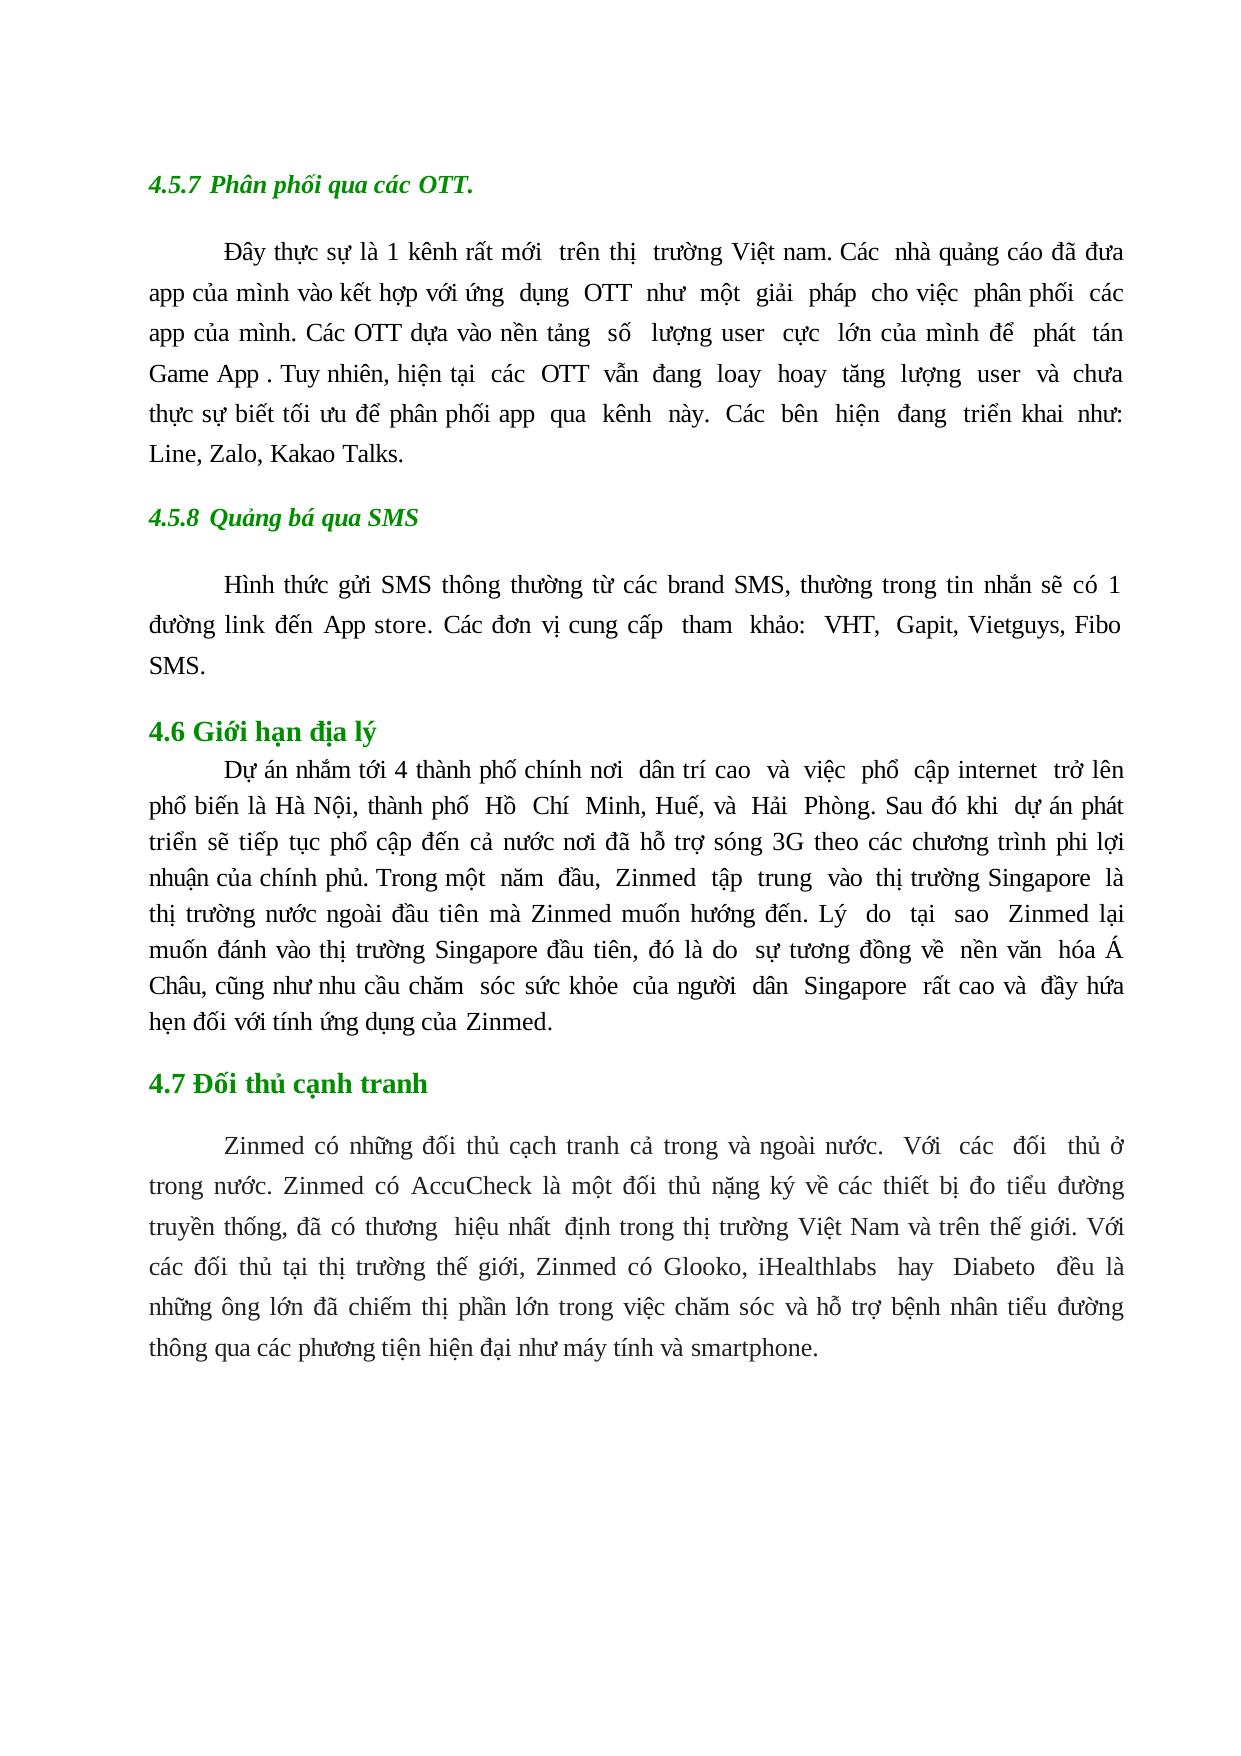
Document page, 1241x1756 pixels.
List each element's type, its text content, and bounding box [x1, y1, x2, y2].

subtitle Quảng bá qua SMS [148, 502, 1148, 532]
text Dự án nhắm tới 4 thành phố chính nơi dân trí cao và việc phổ cập internet trở lên phổ biến là Hà Nội, thành phố Hồ Chí Minh, Huế, và Hải Phòng. Sau đó khi dự án phát triển sẽ tiếp tục phổ cập đến cả nước nơi đã hỗ trợ sóng 3G theo các chương trình phi lợi nhuận của chính phủ. Trong một năm đầu, Zinmed tập trung vào thị trường Singapore là thị trường nước ngoài đầu tiên mà Zinmed muốn hướng đến. Lý do tại sao Zinmed lại muốn đánh vào thị trường Singapore đầu tiên, đó là do sự tương đồng về nền văn hóa Á Châu, cũng như nhu cầu chăm sóc sức khỏe của người dân Singapore rất cao và đầy hứa hẹn đối với tính ứng dụng của Zinmed. [148, 754, 1125, 1036]
text Đây thực sự là 1 kênh rất mới trên thị trường Việt nam. Các nhà quảng cáo đã đưa app của mình vào kết hợp với ứng dụng OTT như một giải pháp cho việc phân phối các app của mình. Các OTT dựa vào nền tảng số lượng user cực lớn của mình để phát tán Game App . Tuy nhiên, hiện tại các OTT vẫn đang loay hoay tăng lượng user và chưa thực sự biết tối ưu để phân phối app qua kênh này. Các bên hiện đang triển khai như: Line, Zalo, Kakao Talks. [148, 236, 1124, 468]
text Hình thức gửi SMS thông thường từ các brand SMS, thường trong tin nhắn sẽ có 1 đường link đến App store. Các đơn vị cung cấp tham khảo: VHT, Gapit, Vietguys, Fibo SMS. [148, 569, 1122, 680]
text Zinmed có những đối thủ cạch tranh cả trong và ngoài nước. Với các đối thủ ở trong nước. Zinmed có AccuCheck là một đối thủ nặng ký về các thiết bị đo tiểu đường truyền thống, đã có thương hiệu nhất định trong thị trường Việt Nam và trên thế giới. Với các đối thủ tại thị trường thế giới, Zinmed có Glooko, iHealthlabs hay Diabeto đều là những ông lớn đã chiếm thị phần lớn trong việc chăm sóc và hỗ trợ bệnh nhân tiểu đường thông qua các phương tiện hiện đại như máy tính và smartphone. [148, 1130, 1124, 1362]
subtitle Đối thủ cạnh tranh [148, 1066, 1148, 1099]
subtitle Giới hạn địa lý [148, 714, 1148, 747]
subtitle Phân phối qua các OTT. [148, 169, 1148, 199]
